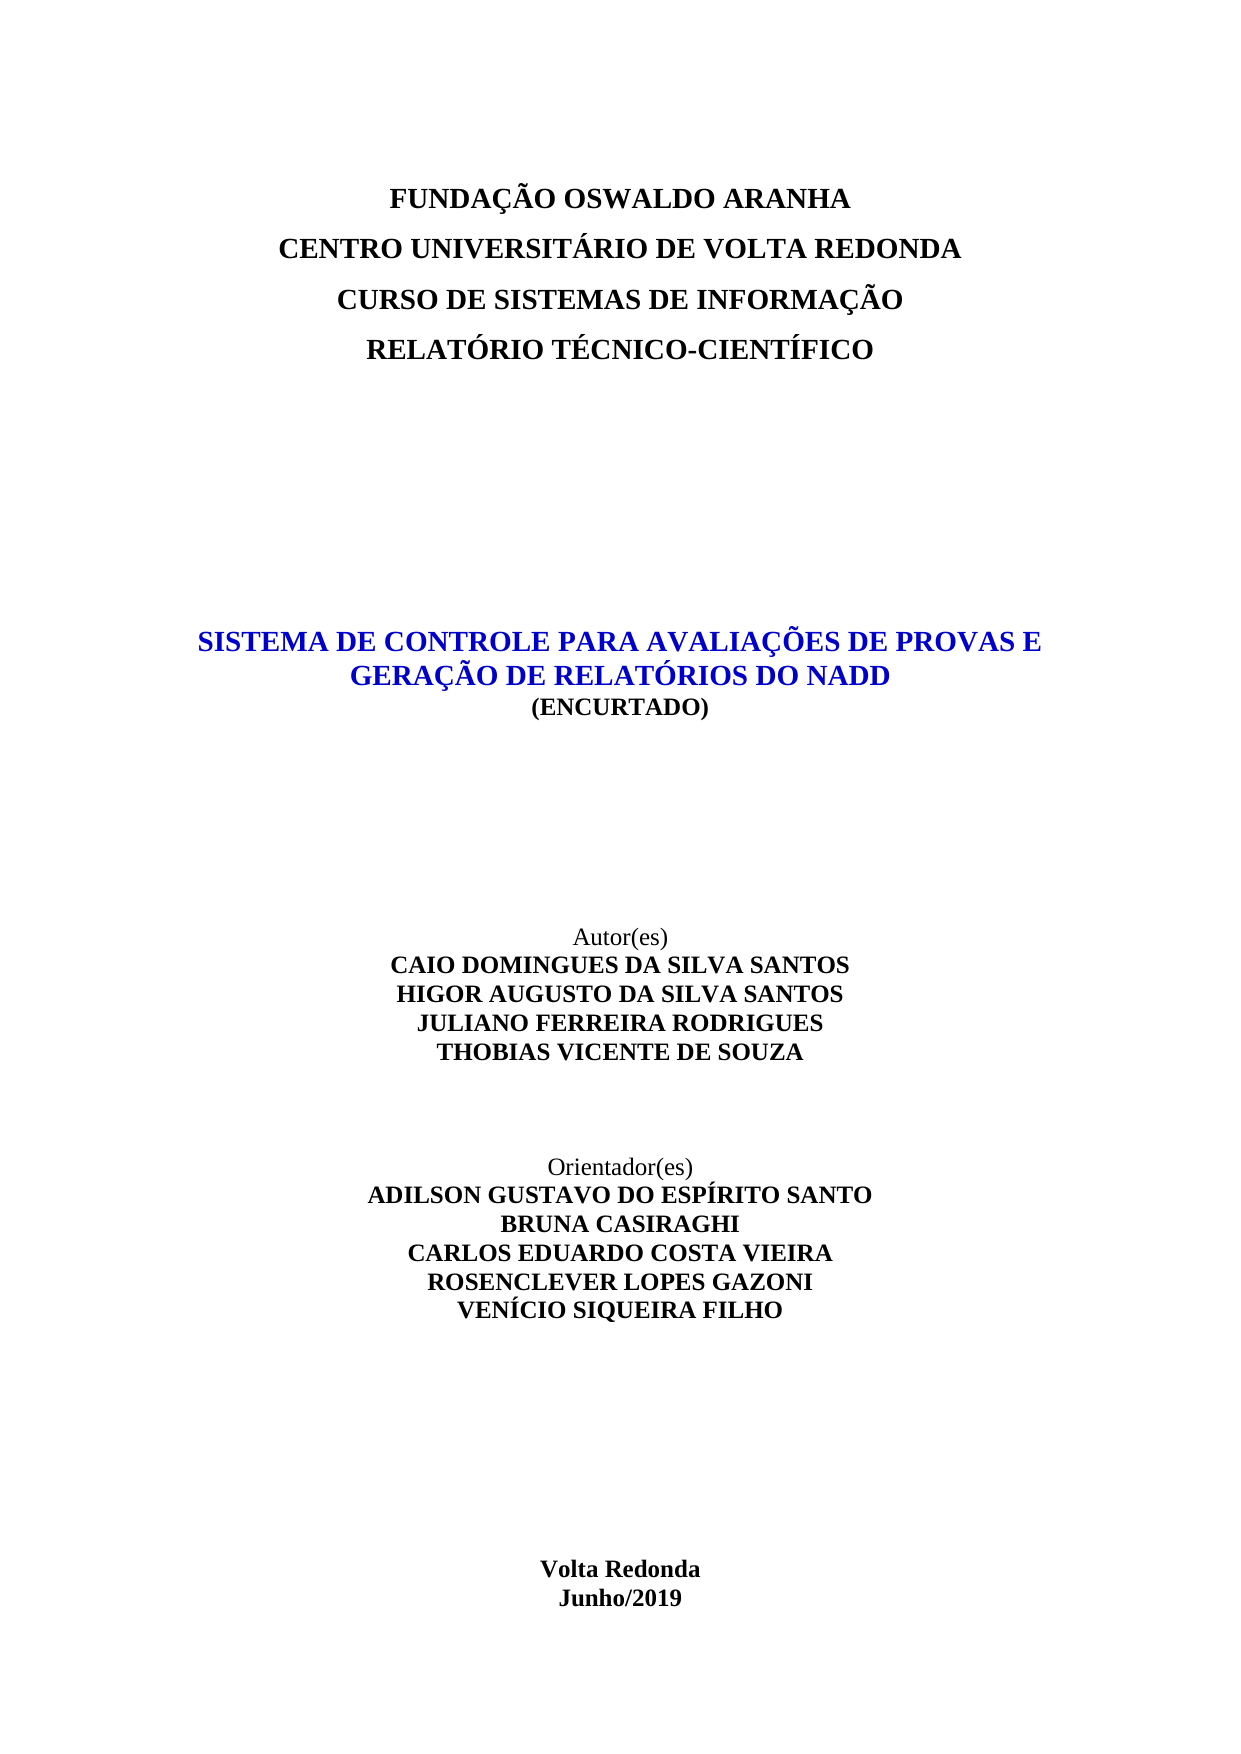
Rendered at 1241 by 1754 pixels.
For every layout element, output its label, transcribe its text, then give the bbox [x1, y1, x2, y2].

text ADILSON GUSTAVO DO ESPÍRITO SANTO [148, 1180, 1092, 1209]
text ROSENCLEVER LOPES GAZONI [148, 1267, 1092, 1295]
text HIGOR AUGUSTO DA SILVA SANTOS [148, 979, 1092, 1008]
text FUNDAÇÃO OSWALDO ARANHA [148, 181, 1092, 215]
text CARLOS EDUARDO COSTA VIEIRA [148, 1238, 1092, 1267]
text CENTRO UNIVERSITÁRIO DE VOLTA REDONDA [148, 232, 1092, 265]
text SISTEMA DE CONTROLE PARA AVALIAÇÕES DE PROVAS E GERAÇÃO DE RELATÓRIOS DO NADD [148, 624, 1092, 692]
text RELATÓRIO TÉCNICO-CIENTÍFICO [148, 332, 1092, 366]
text Orientador(es) [148, 1123, 1092, 1180]
text Autor(es) [148, 922, 1092, 950]
text (ENCURTADO) [148, 692, 1092, 720]
text JULIANO FERREIRA RODRIGUES [148, 1008, 1092, 1037]
text Junho/2019 [148, 1583, 1092, 1612]
text THOBIAS VICENTE DE SOUZA [148, 1037, 1092, 1065]
text BRUNA CASIRAGHI [148, 1209, 1092, 1238]
text VENÍCIO SIQUEIRA FILHO [148, 1295, 1092, 1324]
text CAIO DOMINGUES DA SILVA SANTOS [148, 950, 1092, 979]
text CURSO DE SISTEMAS DE INFORMAÇÃO [148, 282, 1092, 315]
text Volta Redonda [148, 1554, 1092, 1583]
